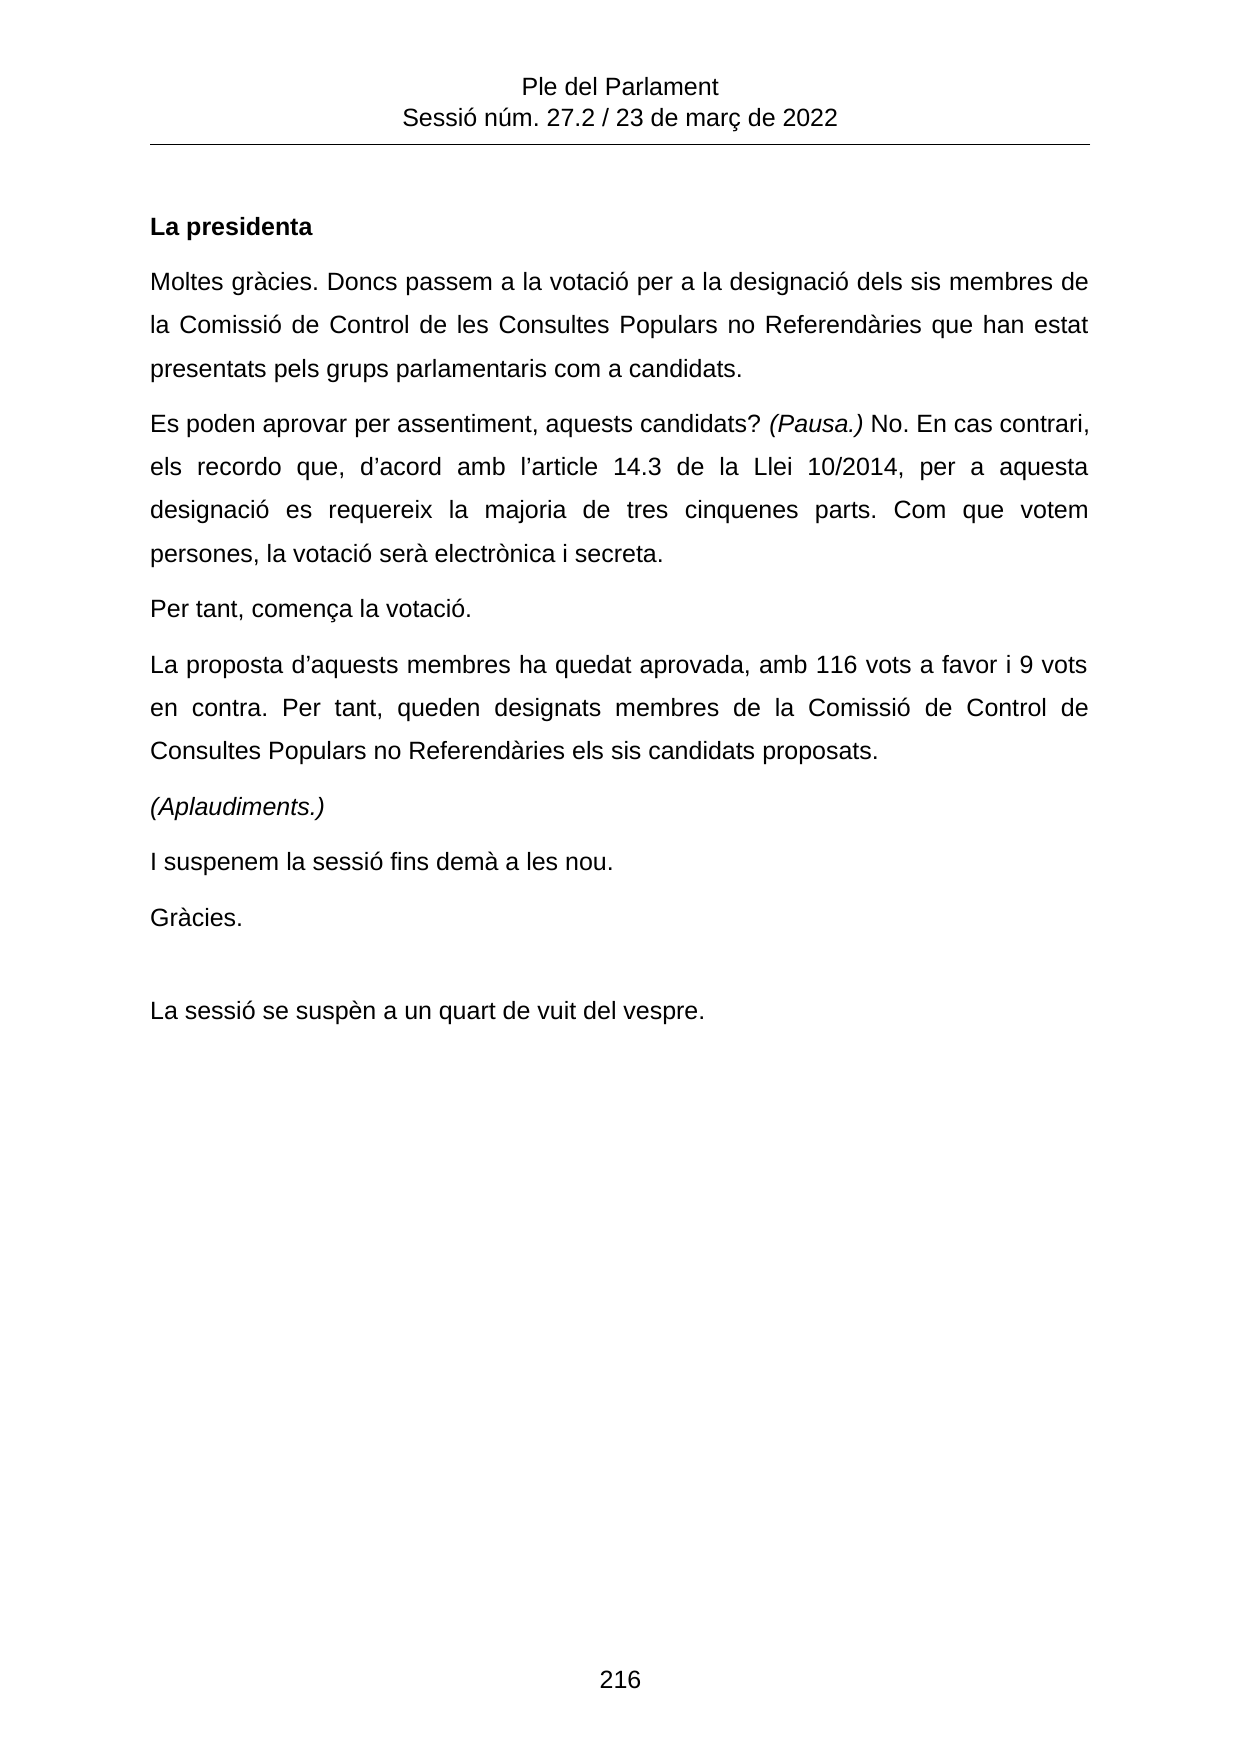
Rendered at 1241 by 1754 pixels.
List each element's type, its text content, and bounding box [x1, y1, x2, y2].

text I suspenem la sessió fins demà a les nou. [150, 847, 1090, 876]
text La sessió se suspèn a un quart de vuit del vespre. [150, 996, 1090, 1025]
text La presidenta [150, 212, 1090, 241]
text La proposta d’aquests membres ha quedat aprovada, amb 116 vots a favor i 9 vots en contra. Per tant, queden designats membres de la Comissió de Control de Consultes Populars no Referendàries els sis candidats proposats. [150, 650, 1090, 765]
text Es poden aprovar per assentiment, aquests candidats? (Pausa.) No. En cas contrari, els recordo que, d’acord amb l’article 14.3 de la Llei 10/2014, per a aquesta designació es requereix la majoria de tres cinquenes parts. Com que votem persones, la votació serà electrònica i secreta. [150, 409, 1090, 567]
text Moltes gràcies. Doncs passem a la votació per a la designació dels sis membres de la Comissió de Control de les Consultes Populars no Referendàries que han estat presentats pels grups parlamentaris com a candidats. [150, 267, 1090, 382]
text Per tant, comença la votació. [150, 594, 1090, 623]
text Gràcies. [150, 903, 1090, 932]
text (Aplaudiments.) [150, 792, 1090, 821]
